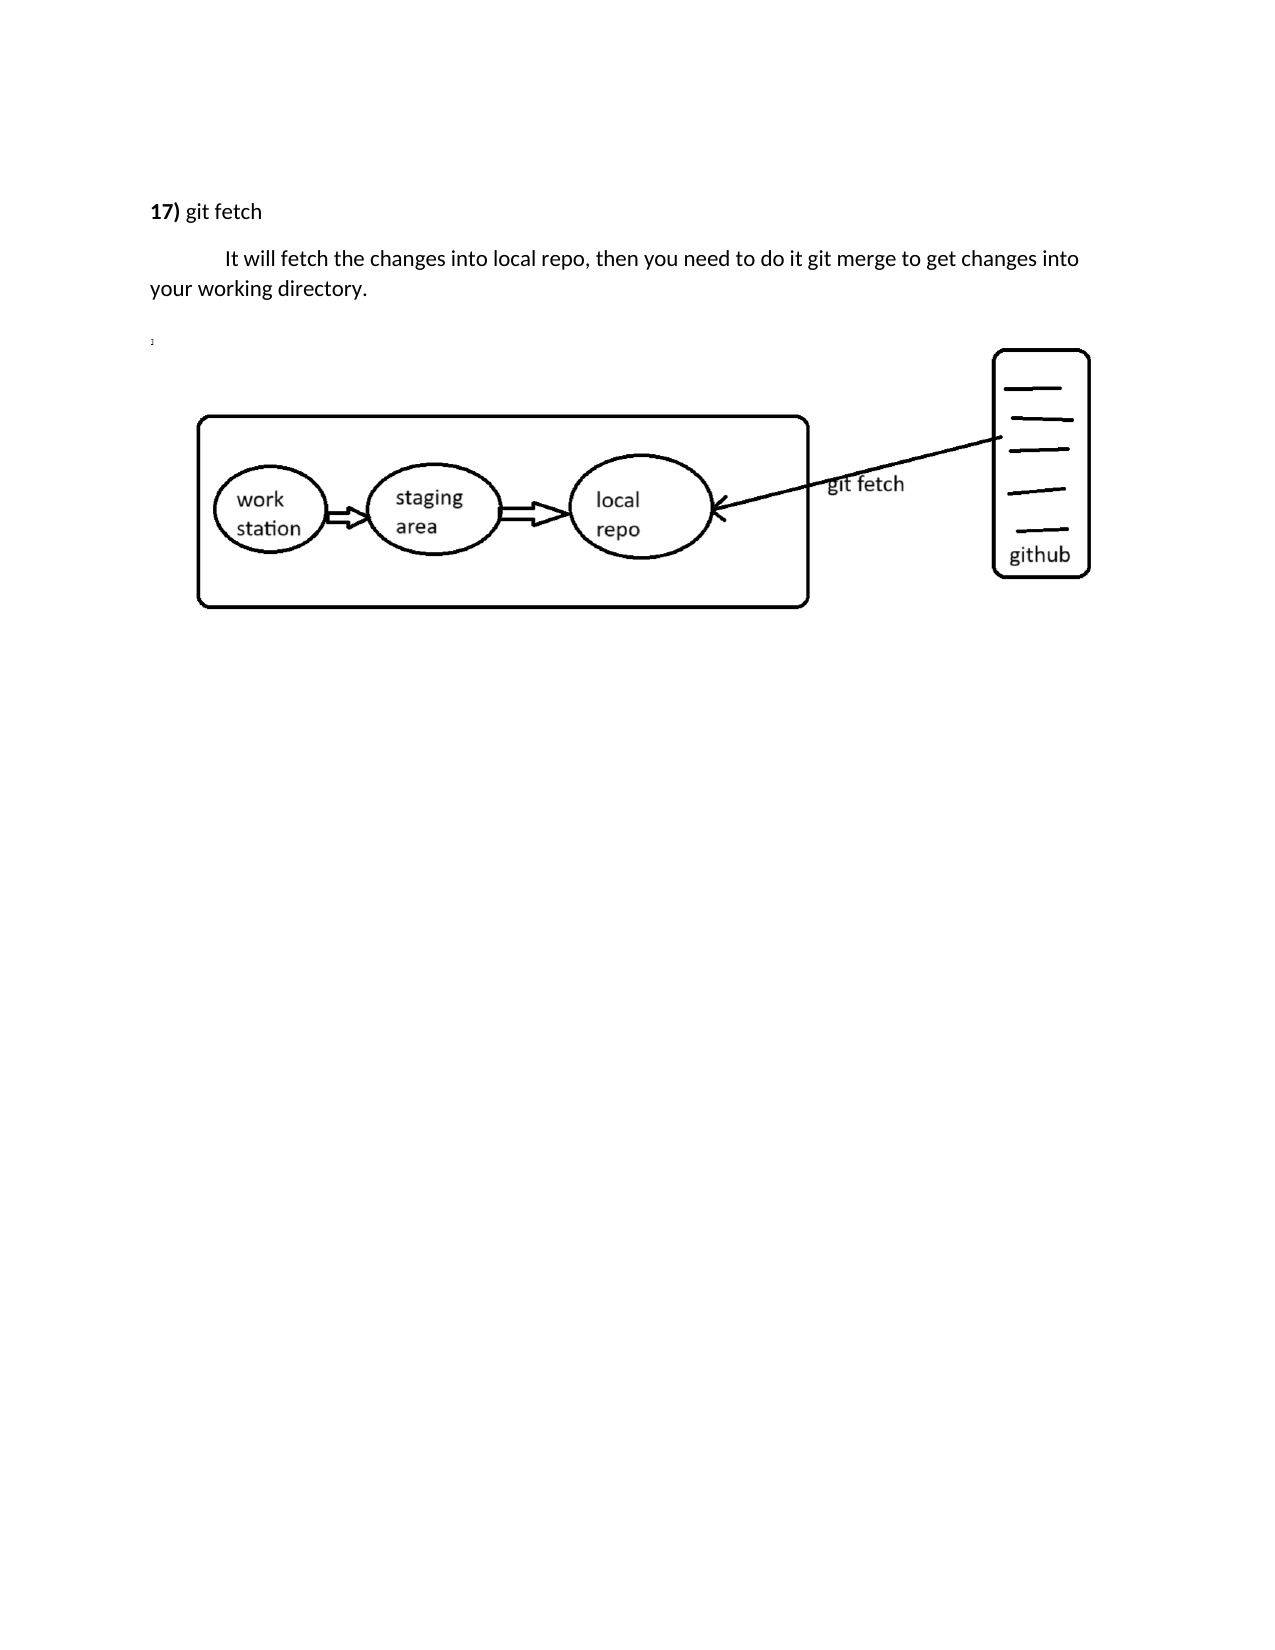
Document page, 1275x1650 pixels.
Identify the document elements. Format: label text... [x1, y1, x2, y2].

text 17) git fetch [150, 197, 1125, 225]
picture [150, 321, 1122, 646]
text It will fetch the changes into local repo, then you need to do it git merge to get changes into your working directory. [150, 244, 1125, 302]
